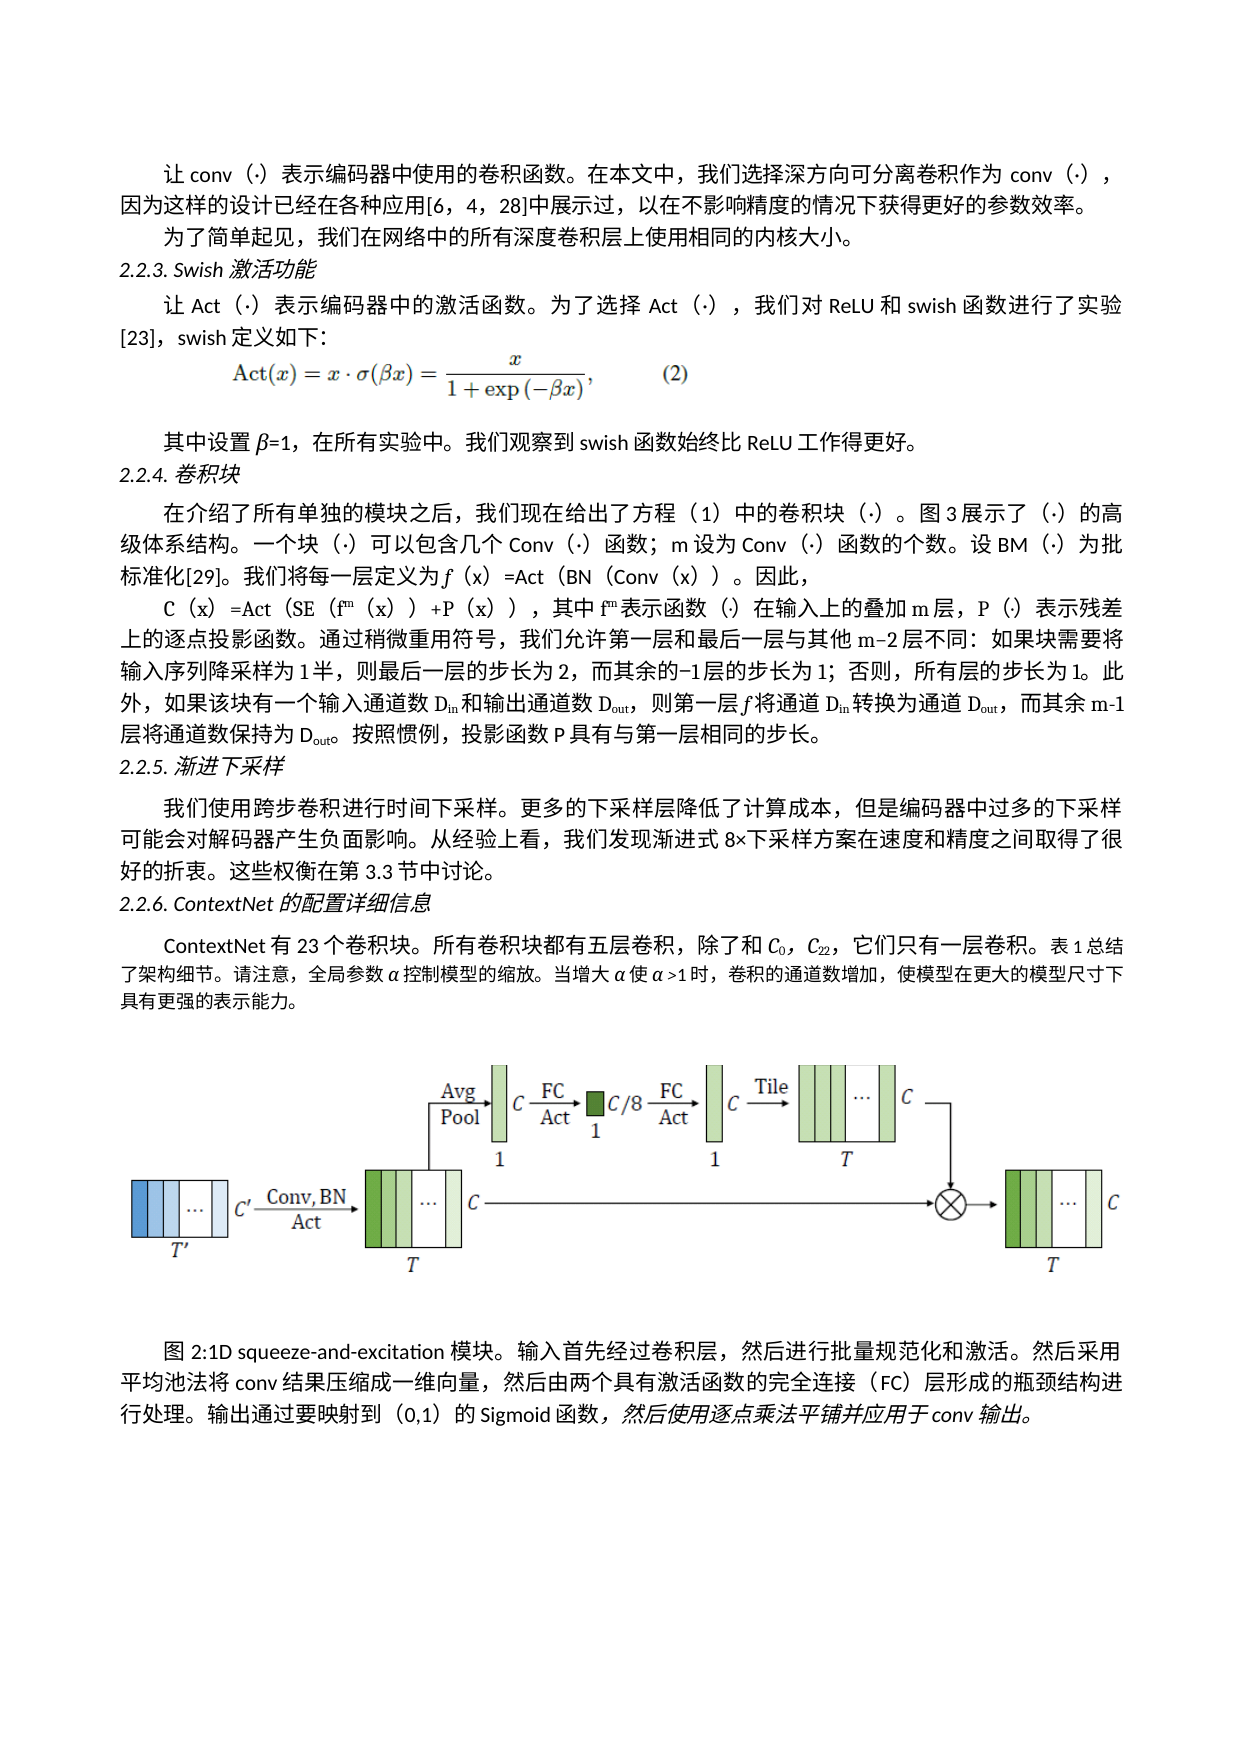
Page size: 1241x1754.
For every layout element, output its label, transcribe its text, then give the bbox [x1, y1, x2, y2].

text 为了简单起见，我们在网络中的所有深度卷积层上使用相同的内核大小。 [120, 220, 1124, 252]
text 2.2.3. Swish激活功能 [118, 252, 1124, 283]
text 其中设置β=1，在所有实验中。我们观察到swish函数始终比ReLU工作得更好。 [120, 425, 1124, 457]
text 让conv（·）表示编码器中使用的卷积函数。在本文中，我们选择深方向可分离卷积作为conv（·），因为这样的设计已经在各种应用[6，4，28]中展示过，以在不影响精度的情况下获得更好的参数效率。 [120, 157, 1124, 220]
table_header 图2:1D squeeze-and-excitation模块。输入首先经过卷积层，然后进行批量规范化和激活。然后采用平均池法将conv结果压缩成一维向量，然后由两个具有激活函数的完全连接（FC）层形成的瓶颈结构进行处理。输出通过要映射到（0,1）的Sigmoid函数，然后使用逐点乘法平铺并应用于conv输出。 [120, 1280, 1124, 1430]
text 我们使用跨步卷积进行时间下采样。更多的下采样层降低了计算成本，但是编码器中过多的下采样可能会对解码器产生负面影响。从经验上看，我们发现渐进式8×下采样方案在速度和精度之间取得了很好的折衷。这些权衡在第3.3节中讨论。 [120, 791, 1124, 886]
picture [120, 1065, 1124, 1280]
text ContextNet有23个卷积块。所有卷积块都有五层卷积，除了和C0，C22，它们只有一层卷积。表1总结了架构细节。请注意，全局参数α控制模型的缩放。当增大α使α >1时，卷积的通道数增加，使模型在更大的模型尺寸下具有更强的表示能力。 [120, 928, 1124, 1014]
text 2.2.4. 卷积块 [118, 457, 1124, 489]
text 让Act（·）表示编码器中的激活函数。为了选择Act（·），我们对ReLU和swish函数进行了实验[23]，swish定义如下： [120, 288, 1124, 352]
text C（x）=Act（SE（fm（x））+P（x）），其中fm表示函数（·）在输入上的叠加m层，P（·）表示残差上的逐点投影函数。通过稍微重用符号，我们允许第一层和最后一层与其他m−2层不同：如果块需要将输入序列降采样为1半，则最后一层的步长为2，而其余的−1层的步长为1；否则，所有层的步长为1。此外，如果该块有一个输入通道数Din和输出通道数Dout，则第一层f将通道Din转换为通道Dout，而其余m-1层将通道数保持为Dout。按照惯例，投影函数P具有与第一层相同的步长。 [120, 591, 1124, 749]
text 2.2.6. ContextNet的配置详细信息 [118, 886, 1124, 917]
text 2.2.5. 渐进下采样 [118, 749, 1124, 781]
text 在介绍了所有单独的模块之后，我们现在给出了方程（1）中的卷积块（·）。图3展示了（·）的高级体系结构。一个块（·）可以包含几个Conv（·）函数；m设为Conv（·）函数的个数。设BM（·）为批标准化[29]。我们将每一层定义为f（x）=Act（BN（Conv（x））。因此， [120, 496, 1124, 591]
picture [231, 351, 692, 400]
